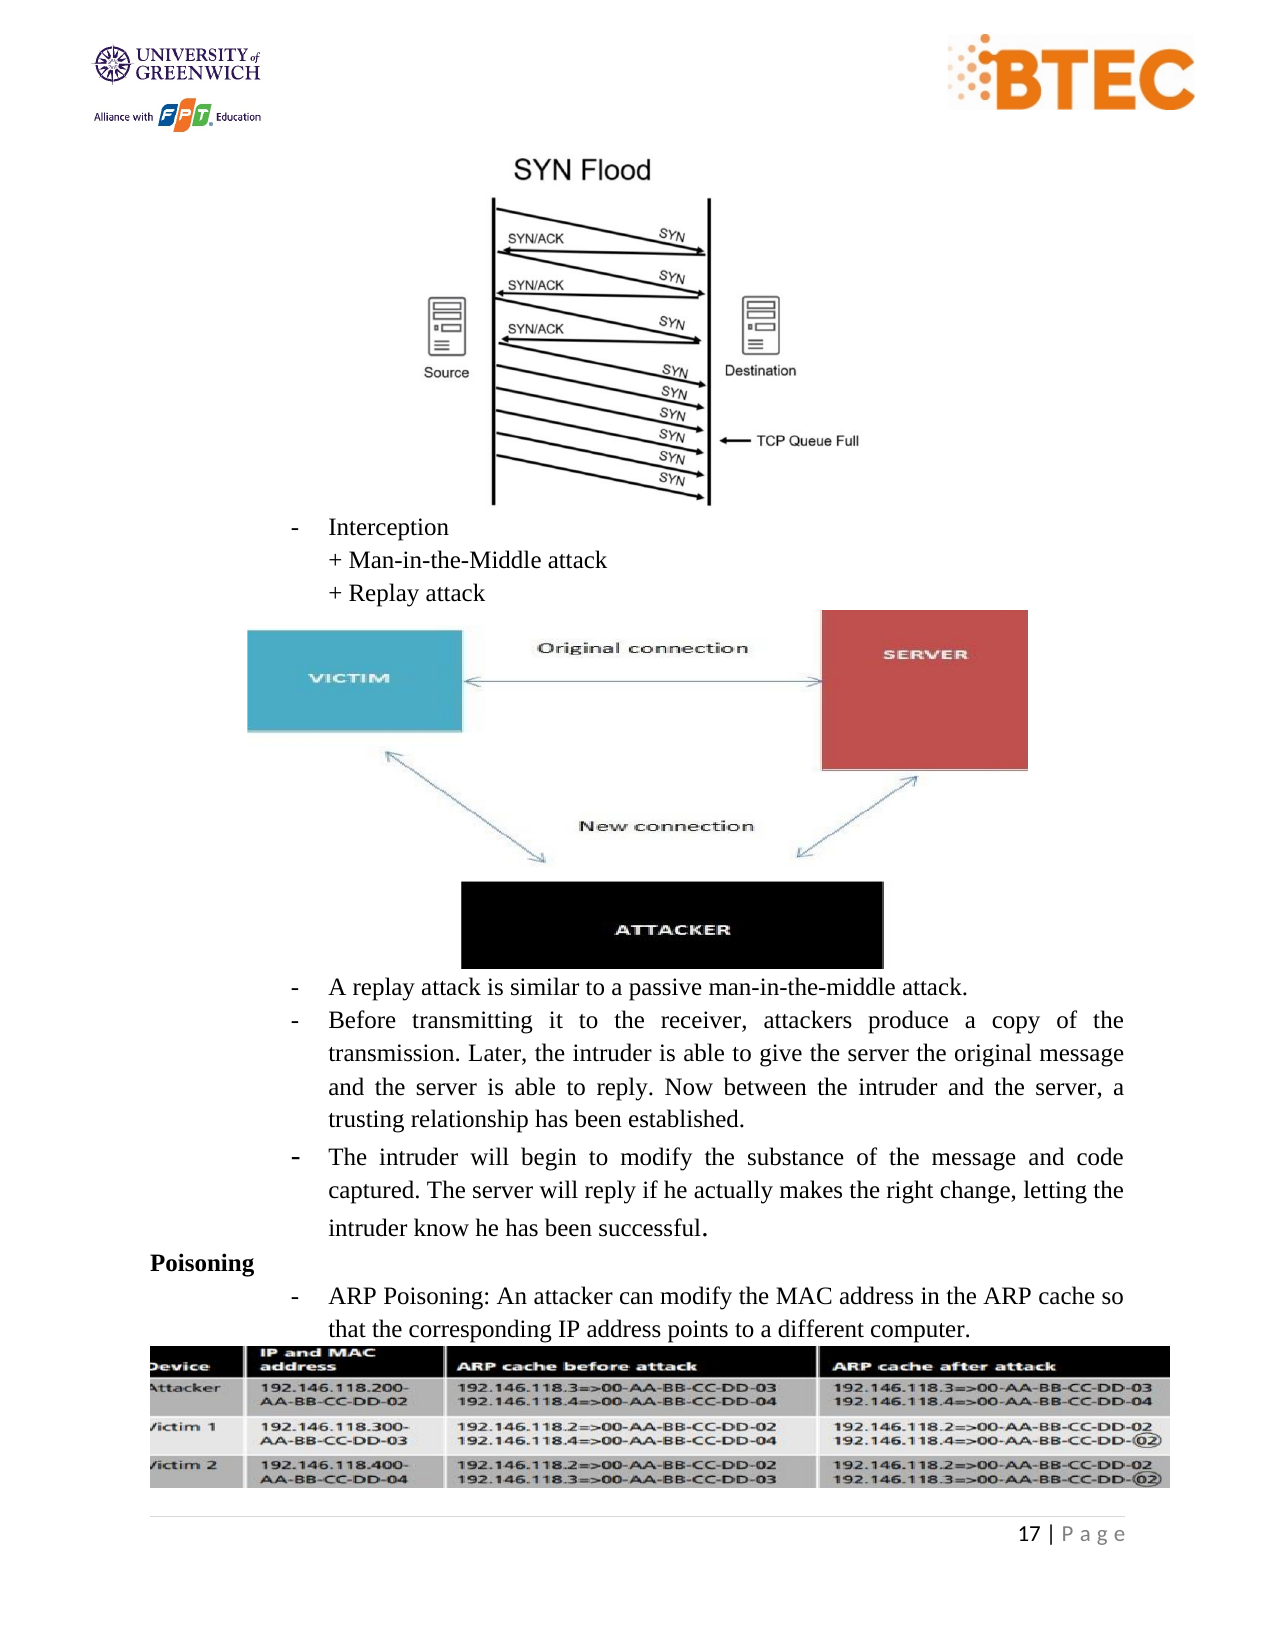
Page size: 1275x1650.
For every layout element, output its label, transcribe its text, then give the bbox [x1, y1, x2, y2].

list ARP Poisoning: An attacker can modify the MAC address in the ARP cache so that the corresponding IP address points to a different computer. [291, 1281, 1125, 1342]
list Interception [291, 512, 1125, 541]
picture [947, 34, 1195, 110]
text Poisoning [150, 1248, 1125, 1276]
text + Man-in-the-Middle attack [253, 545, 1125, 573]
picture [150, 1346, 1170, 1488]
text + Replay attack [253, 578, 1125, 607]
list Before transmitting it to the receiver, attackers produce a copy of the transmission. Later, the intruder is able to give the server the original message and the server is able to reply. Now between the intruder and the server, a trusting relationship has been established. [291, 1006, 1125, 1133]
list A replay attack is similar to a passive man-in-the-middle attack. [291, 972, 1125, 1001]
picture [412, 150, 863, 508]
picture [247, 610, 1028, 969]
list The intruder will begin to modify the substance of the message and code captured. The server will reply if he actually makes the right change, letting the intruder know he has been successful. [291, 1138, 1125, 1243]
picture [80, 31, 273, 143]
